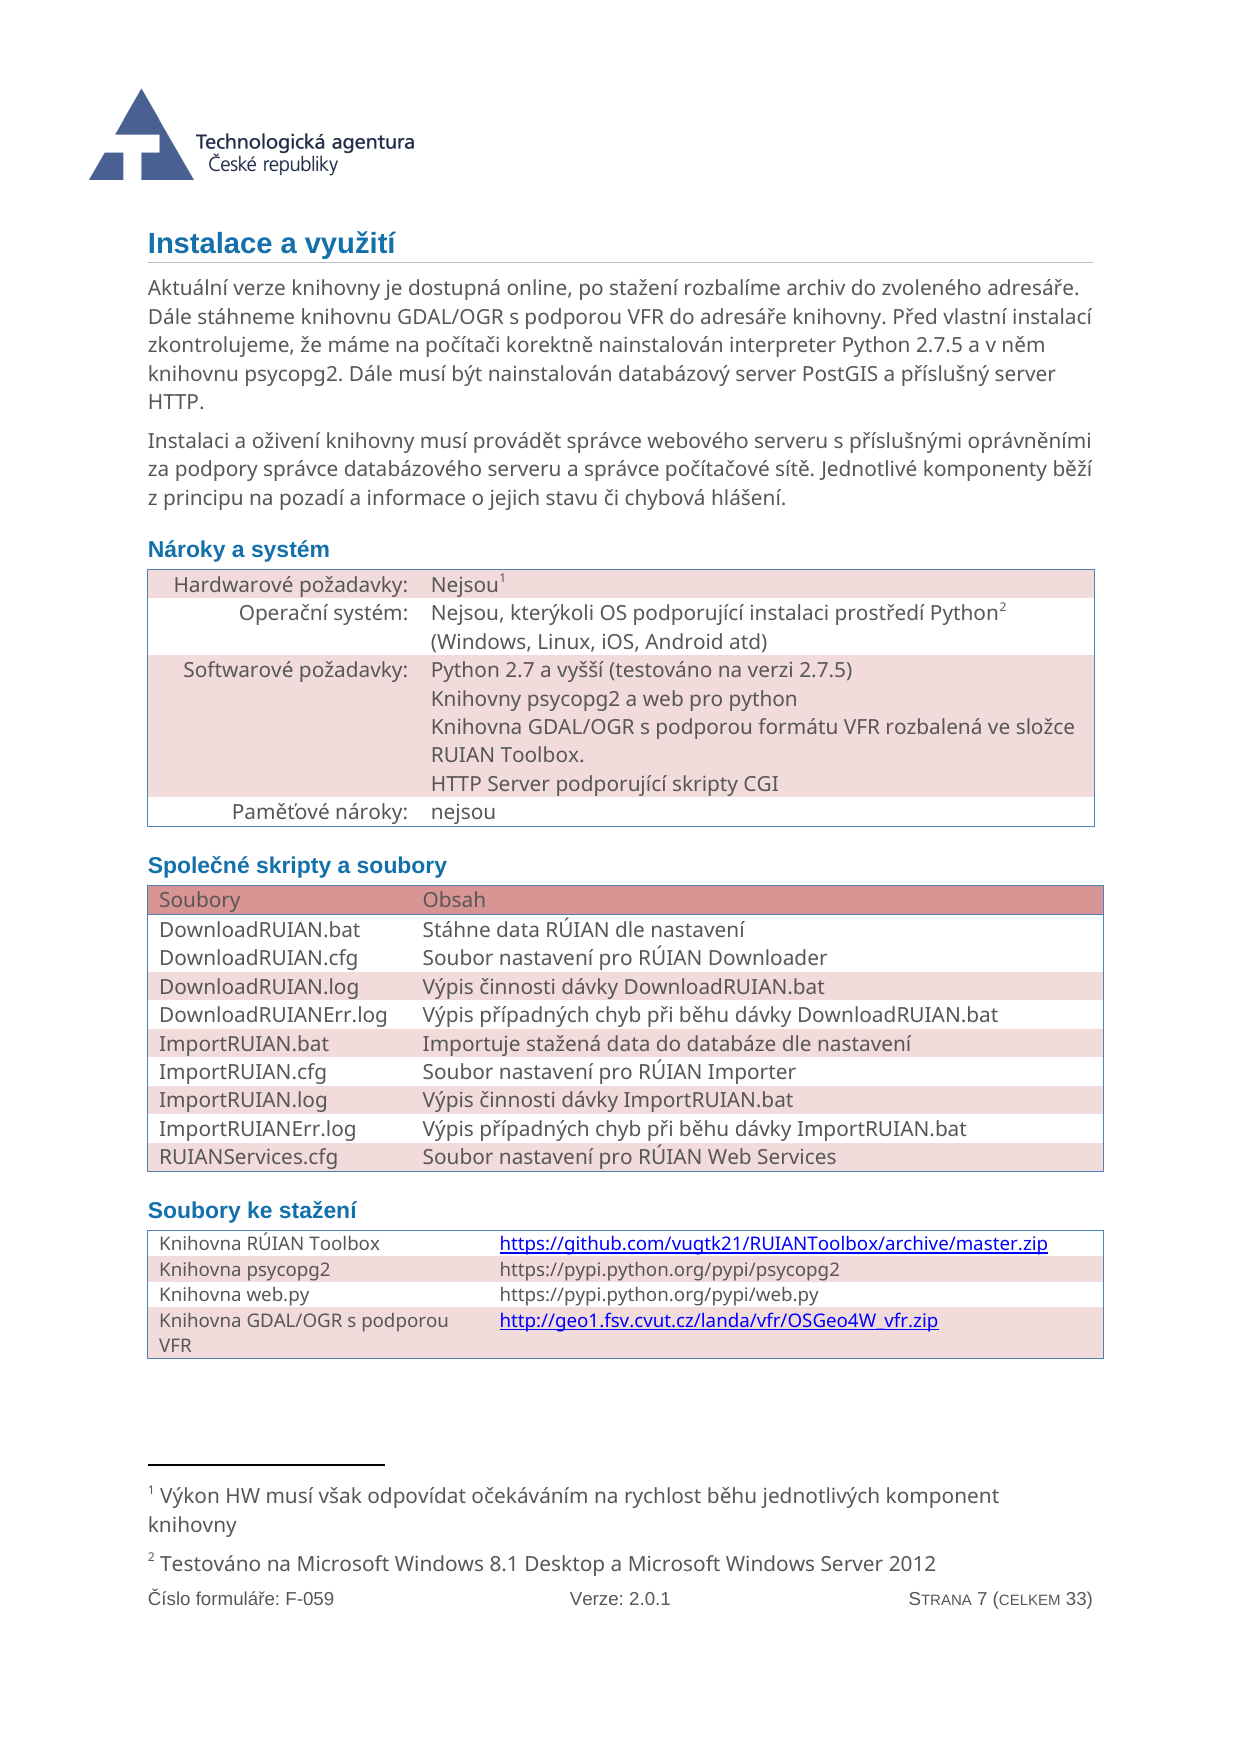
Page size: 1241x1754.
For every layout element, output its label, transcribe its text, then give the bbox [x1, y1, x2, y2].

picture [0, 0, 1241, 180]
table_cell Knihovna psycopg2 [148, 1256, 488, 1282]
table_header Nejsou [419, 570, 1094, 598]
table_cell Soubor nastavení pro RÚIAN Web Services [411, 1143, 1103, 1171]
table_cell nejsou [419, 798, 1094, 826]
table_header Hardwarové požadavky: [148, 570, 419, 598]
table_cell RUIANServices.cfg [148, 1143, 411, 1171]
table_header Knihovna RÚIAN Toolbox [148, 1231, 488, 1256]
table_cell Paměťové nároky: [148, 798, 419, 826]
subtitle Instalace a využití [148, 226, 1093, 262]
table_cell Nejsou, kterýkoli OS podporující instalaci prostředí Python (Windows, Linux, iOS, Android atd) [419, 598, 1094, 655]
table_cell DownloadRUIAN.cfg [148, 944, 411, 972]
table_cell ImportRUIAN.cfg [148, 1057, 411, 1086]
table_cell Soubor nastavení pro RÚIAN Importer [411, 1057, 1103, 1086]
text Aktuální verze knihovny je dostupná online, po stažení rozbalíme archiv do zvoleného adresáře. Dále stáhneme knihovnu GDAL/OGR s podporou VFR do adresáře knihovny. Před vlastní instalací zkontrolujeme, že máme na počítači korektně nainstalován interpreter Python 2.7.5 a v něm knihovnu psycopg2. Dále musí být nainstalován databázový server PostGIS a příslušný server HTTP. [148, 273, 1093, 416]
table_cell https://pypi.python.org/pypi/web.py [488, 1282, 1103, 1307]
table_cell Operační systém: [148, 598, 419, 655]
table_cell DownloadRUIAN.log [148, 972, 411, 1000]
table_cell https://pypi.python.org/pypi/psycopg2 [488, 1256, 1103, 1282]
table_cell Výpis činnosti dávky ImportRUIAN.bat [411, 1086, 1103, 1114]
table_cell Knihovna GDAL/OGR s podporou VFR [148, 1307, 488, 1358]
table_header https://github.com/vugtk21/RUIANToolbox/archive/master.zip [488, 1231, 1103, 1256]
subtitle Soubory ke stažení [148, 1197, 1093, 1223]
subtitle Nároky a systém [148, 536, 1093, 563]
table_cell Výpis činnosti dávky DownloadRUIAN.bat [411, 972, 1103, 1000]
table_cell Soubor nastavení pro RÚIAN Downloader [411, 944, 1103, 972]
table_header Soubory [148, 886, 411, 914]
table_cell DownloadRUIAN.bat [148, 915, 411, 943]
table_cell DownloadRUIANErr.log [148, 1000, 411, 1029]
subtitle Společné skripty a soubory [148, 852, 1093, 878]
text Instalaci a oživení knihovny musí provádět správce webového serveru s příslušnými oprávněními za podpory správce databázového serveru a správce počítačové sítě. Jednotlivé komponenty běží z principu na pozadí a informace o jejich stavu či chybová hlášení. [148, 426, 1093, 511]
table_header Obsah [411, 886, 1103, 914]
table_cell ImportRUIAN.log [148, 1086, 411, 1114]
table_cell Importuje stažená data do databáze dle nastavení [411, 1029, 1103, 1057]
table_cell Výpis případných chyb při běhu dávky ImportRUIAN.bat [411, 1114, 1103, 1142]
table_cell http://geo1.fsv.cvut.cz/landa/vfr/OSGeo4W_vfr.zip [488, 1307, 1103, 1358]
table_cell Knihovna web.py [148, 1282, 488, 1307]
table_cell Stáhne data RÚIAN dle nastavení [411, 915, 1103, 943]
table_cell Softwarové požadavky: [148, 655, 419, 797]
table_cell Výpis případných chyb při běhu dávky DownloadRUIAN.bat [411, 1000, 1103, 1029]
table_cell Python 2.7 a vyšší (testováno na verzi 2.7.5) Knihovny psycopg2 a web pro python Knihovna GDAL/OGR s podporou formátu VFR rozbalená ve složce RUIAN Toolbox. HTTP Server podporující skripty CGI [419, 655, 1094, 797]
table_cell ImportRUIAN.bat [148, 1029, 411, 1057]
table_cell ImportRUIANErr.log [148, 1114, 411, 1142]
